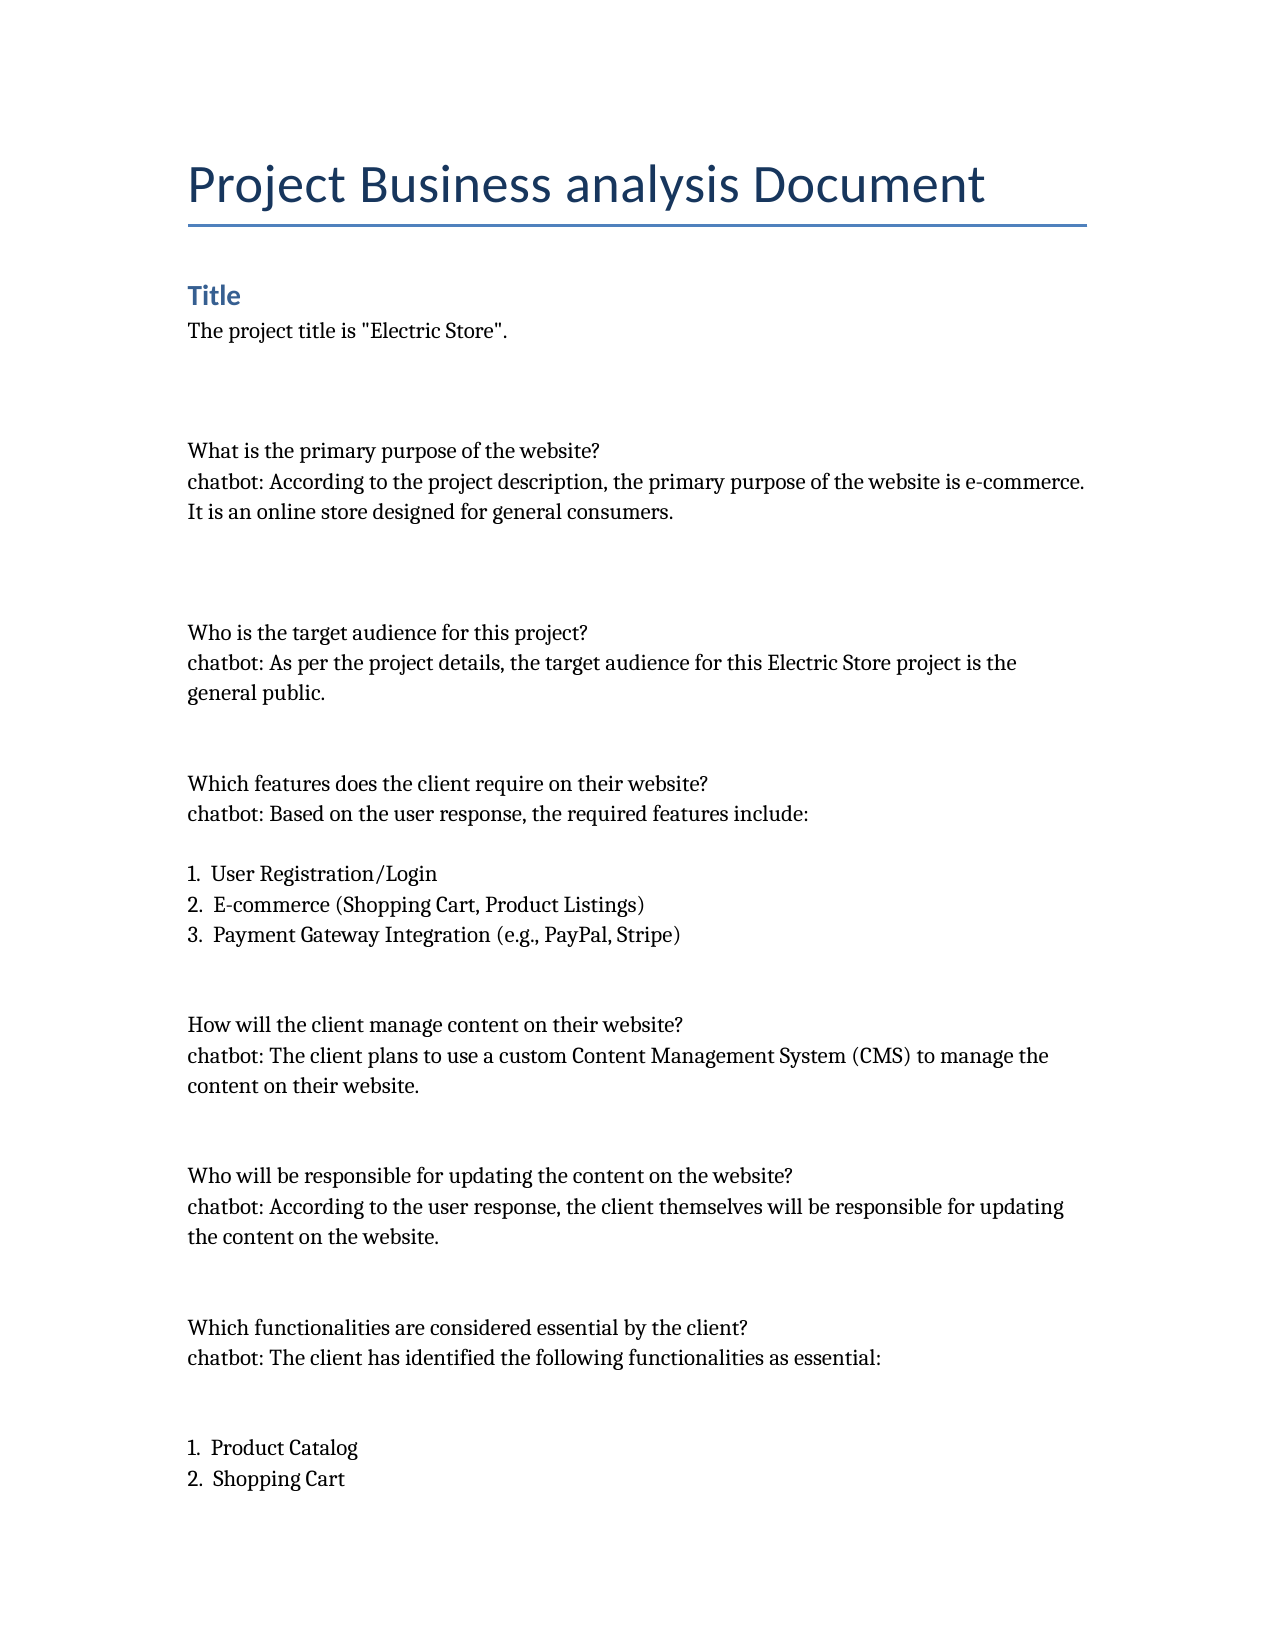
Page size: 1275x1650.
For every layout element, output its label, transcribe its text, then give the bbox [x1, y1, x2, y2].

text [187, 317, 1087, 1492]
subtitle Title [187, 277, 1087, 312]
title Project Business analysis Document [187, 150, 1087, 227]
